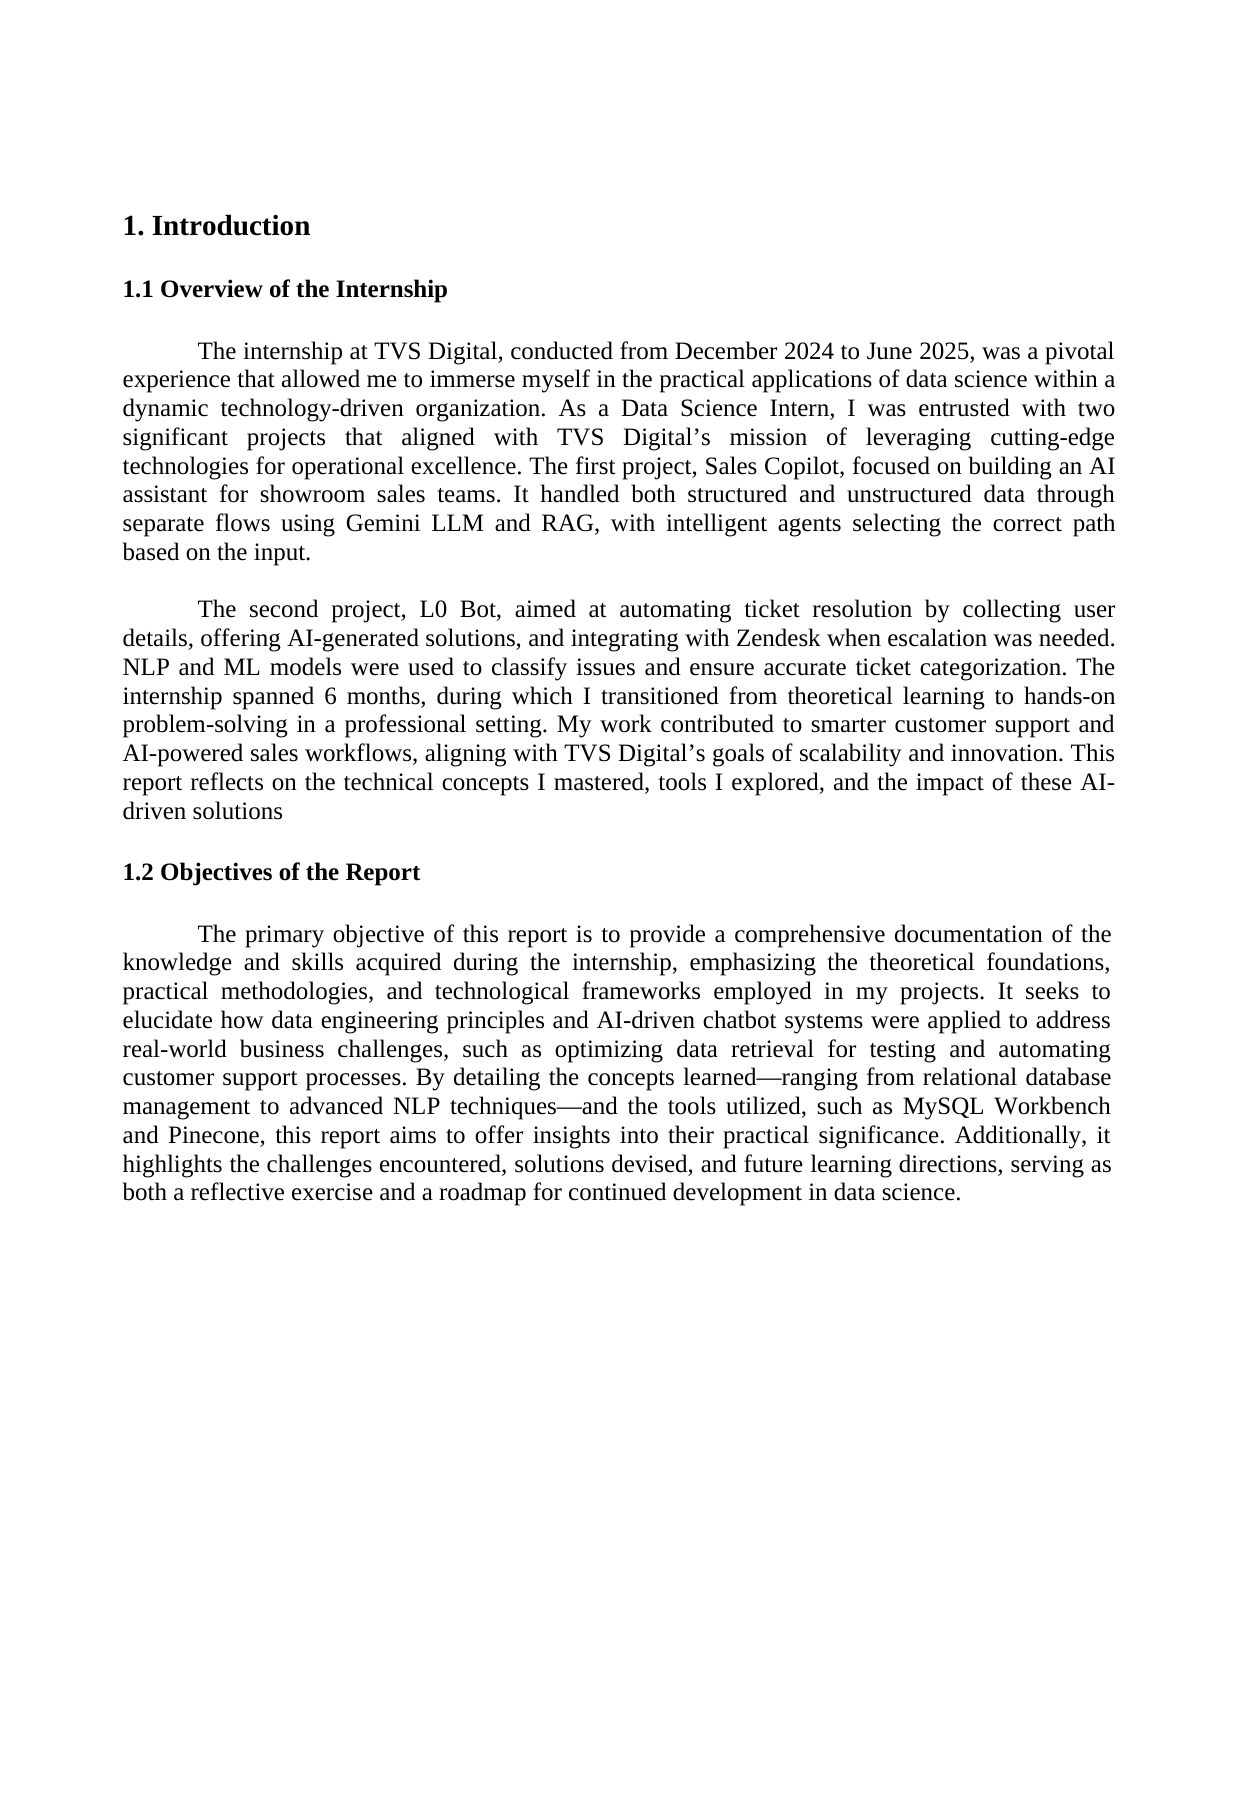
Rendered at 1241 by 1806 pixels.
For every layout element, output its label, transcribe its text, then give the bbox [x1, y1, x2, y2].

text 1.1 Overview of the Internship [122, 274, 1154, 303]
text The internship at TVS Digital, conducted from December 2024 to June 2025, was a pivotal experience that allowed me to immerse myself in the practical applications of data science within a dynamic technology-driven organization. As a Data Science Intern, I was entrusted with two significant projects that aligned with TVS Digital’s mission of leveraging cutting-edge technologies for operational excellence. The first project, Sales Copilot, focused on building an AI assistant for showroom sales teams. It handled both structured and unstructured data through separate flows using Gemini LLM and RAG, with intelligent agents selecting the correct path based on the input. [122, 336, 1116, 566]
text The primary objective of this report is to provide a comprehensive documentation of the knowledge and skills acquired during the internship, emphasizing the theoretical foundations, practical methodologies, and technological frameworks employed in my projects. It seeks to elucidate how data engineering principles and AI-driven chatbot systems were applied to address real-world business challenges, such as optimizing data retrieval for testing and automating customer support processes. By detailing the concepts learned—ranging from relational database management to advanced NLP techniques—and the tools utilized, such as MySQL Workbench and Pinecone, this report aims to offer insights into their practical significance. Additionally, it highlights the challenges encountered, solutions devised, and future learning directions, serving as both a reflective exercise and a roadmap for continued development in data science. [122, 919, 1112, 1206]
text 1. Introduction [122, 208, 1154, 241]
text 1.2 Objectives of the Report [122, 857, 1154, 886]
text The second project, L0 Bot, aimed at automating ticket resolution by collecting user details, offering AI-generated solutions, and integrating with Zendesk when escalation was needed. NLP and ML models were used to classify issues and ensure accurate ticket categorization. The internship spanned 6 months, during which I transitioned from theoretical learning to hands-on problem-solving in a professional setting. My work contributed to smarter customer support and AI-powered sales workflows, aligning with TVS Digital’s goals of scalability and innovation. This report reflects on the technical concepts I mastered, tools I explored, and the impact of these AI-driven solutions [122, 594, 1116, 824]
